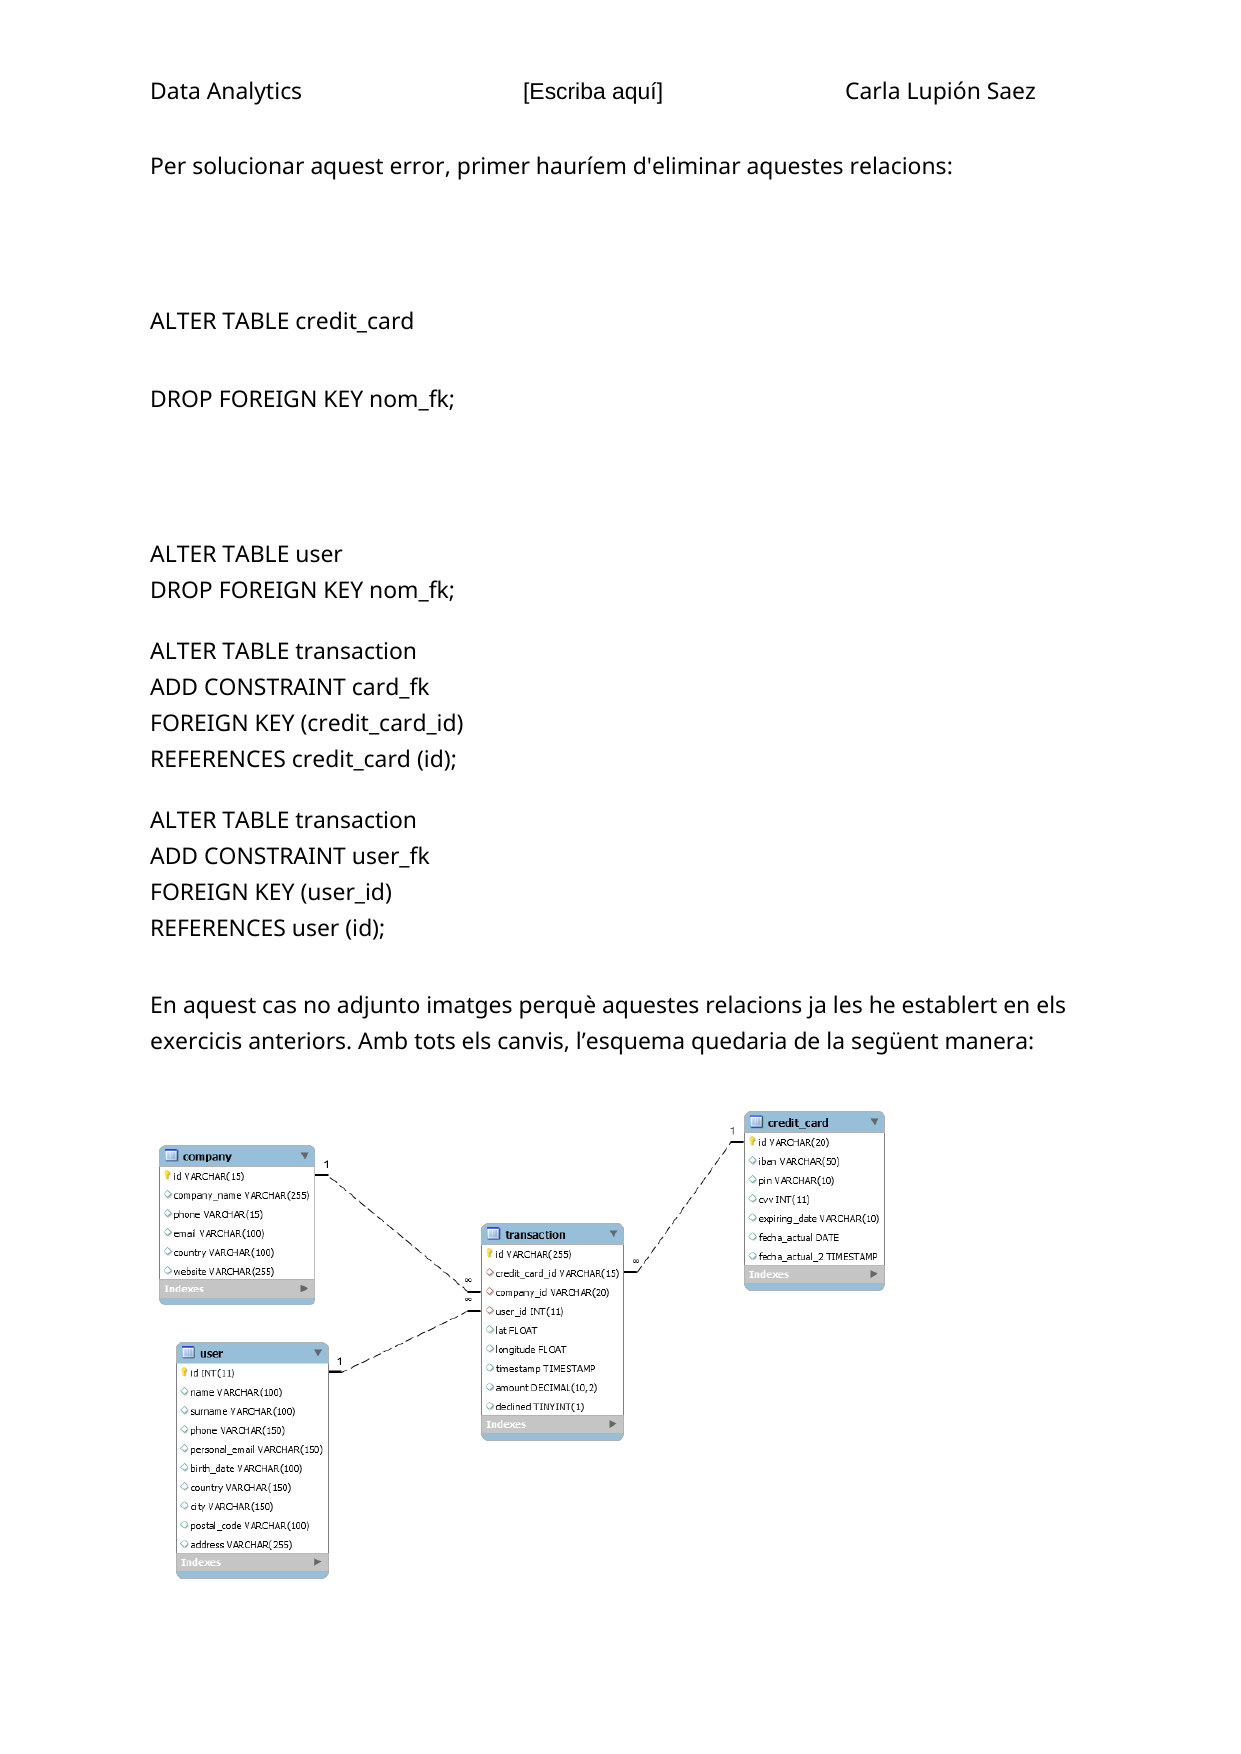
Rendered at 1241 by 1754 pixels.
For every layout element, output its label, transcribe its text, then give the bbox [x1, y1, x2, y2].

text REFERENCES credit_card (id); [150, 743, 1090, 774]
text ALTER TABLE credit_card [150, 305, 1090, 336]
text DROP FOREIGN KEY nom_fk; [150, 383, 1090, 414]
picture [150, 1102, 936, 1601]
text ADD CONSTRAINT user_fk [150, 839, 1090, 871]
text FOREIGN KEY (user_id) [150, 876, 1090, 907]
text REFERENCES user (id); [150, 911, 1090, 943]
text DROP FOREIGN KEY nom_fk; [150, 574, 1090, 605]
text Per solucionar aquest error, primer hauríem d'eliminar aquestes relacions: [150, 150, 1090, 181]
text En aquest cas no adjunto imatges perquè aquestes relacions ja les he establert en els exercicis anteriors. Amb tots els canvis, l’esquema quedaria de la següent manera: [150, 989, 1090, 1056]
text ALTER TABLE transaction [150, 804, 1090, 835]
text ALTER TABLE user [150, 538, 1090, 569]
text ALTER TABLE transaction [150, 635, 1090, 666]
text ADD CONSTRAINT card_fk [150, 671, 1090, 702]
text FOREIGN KEY (credit_card_id) [150, 707, 1090, 738]
